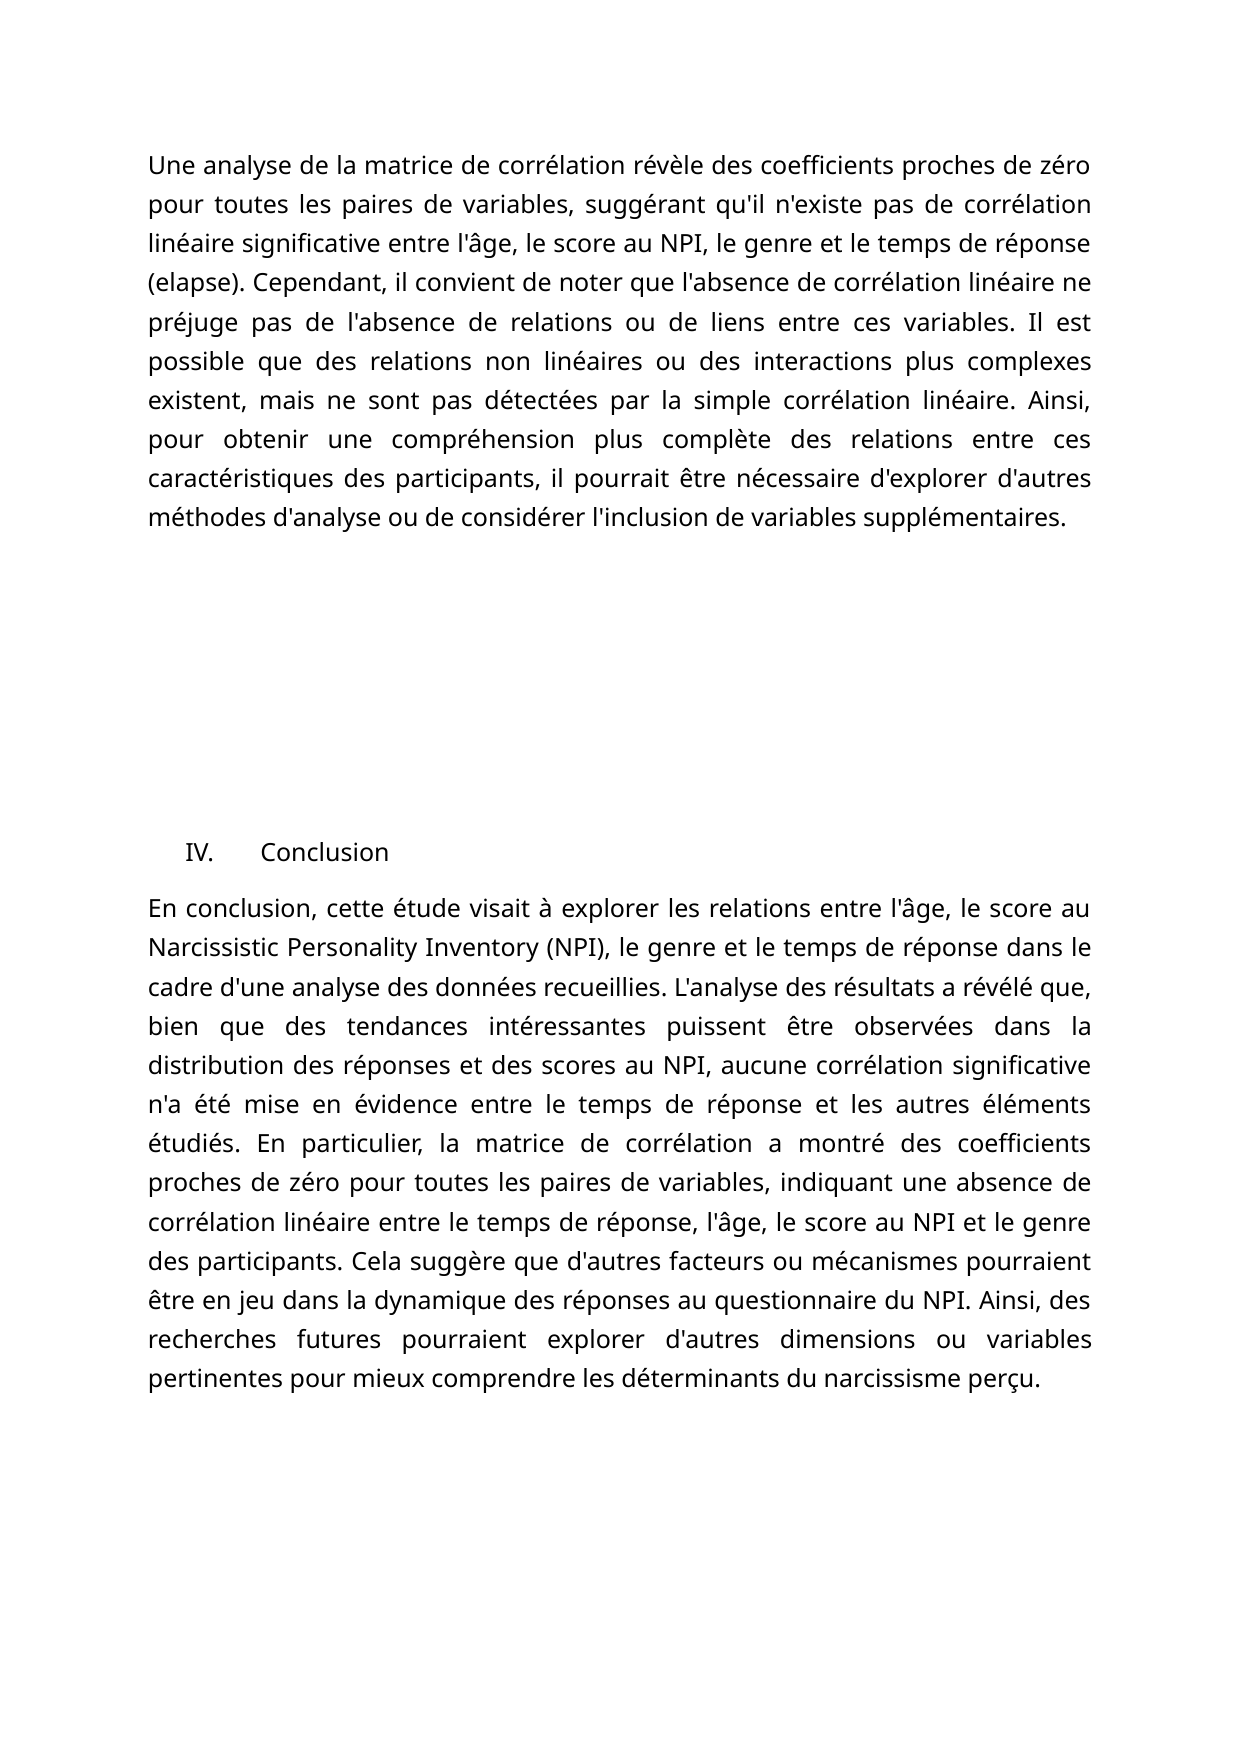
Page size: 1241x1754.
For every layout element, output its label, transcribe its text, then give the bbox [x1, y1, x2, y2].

list Conclusion [185, 835, 1093, 869]
text En conclusion, cette étude visait à explorer les relations entre l'âge, le score au Narcissistic Personality Inventory (NPI), le genre et le temps de réponse dans le cadre d'une analyse des données recueillies. L'analyse des résultats a révélé que, bien que des tendances intéressantes puissent être observées dans la distribution des réponses et des scores au NPI, aucune corrélation significative n'a été mise en évidence entre le temps de réponse et les autres éléments étudiés. En particulier, la matrice de corrélation a montré des coefficients proches de zéro pour toutes les paires de variables, indiquant une absence de corrélation linéaire entre le temps de réponse, l'âge, le score au NPI et le genre des participants. Cela suggère que d'autres facteurs ou mécanismes pourraient être en jeu dans la dynamique des réponses au questionnaire du NPI. Ainsi, des recherches futures pourraient explorer d'autres dimensions ou variables pertinentes pour mieux comprendre les déterminants du narcissisme perçu. [148, 891, 1093, 1395]
text Une analyse de la matrice de corrélation révèle des coefficients proches de zéro pour toutes les paires de variables, suggérant qu'il n'existe pas de corrélation linéaire significative entre l'âge, le score au NPI, le genre et le temps de réponse (elapse). Cependant, il convient de noter que l'absence de corrélation linéaire ne préjuge pas de l'absence de relations ou de liens entre ces variables. Il est possible que des relations non linéaires ou des interactions plus complexes existent, mais ne sont pas détectées par la simple corrélation linéaire. Ainsi, pour obtenir une compréhension plus complète des relations entre ces caractéristiques des participants, il pourrait être nécessaire d'explorer d'autres méthodes d'analyse ou de considérer l'inclusion de variables supplémentaires. [148, 148, 1093, 534]
